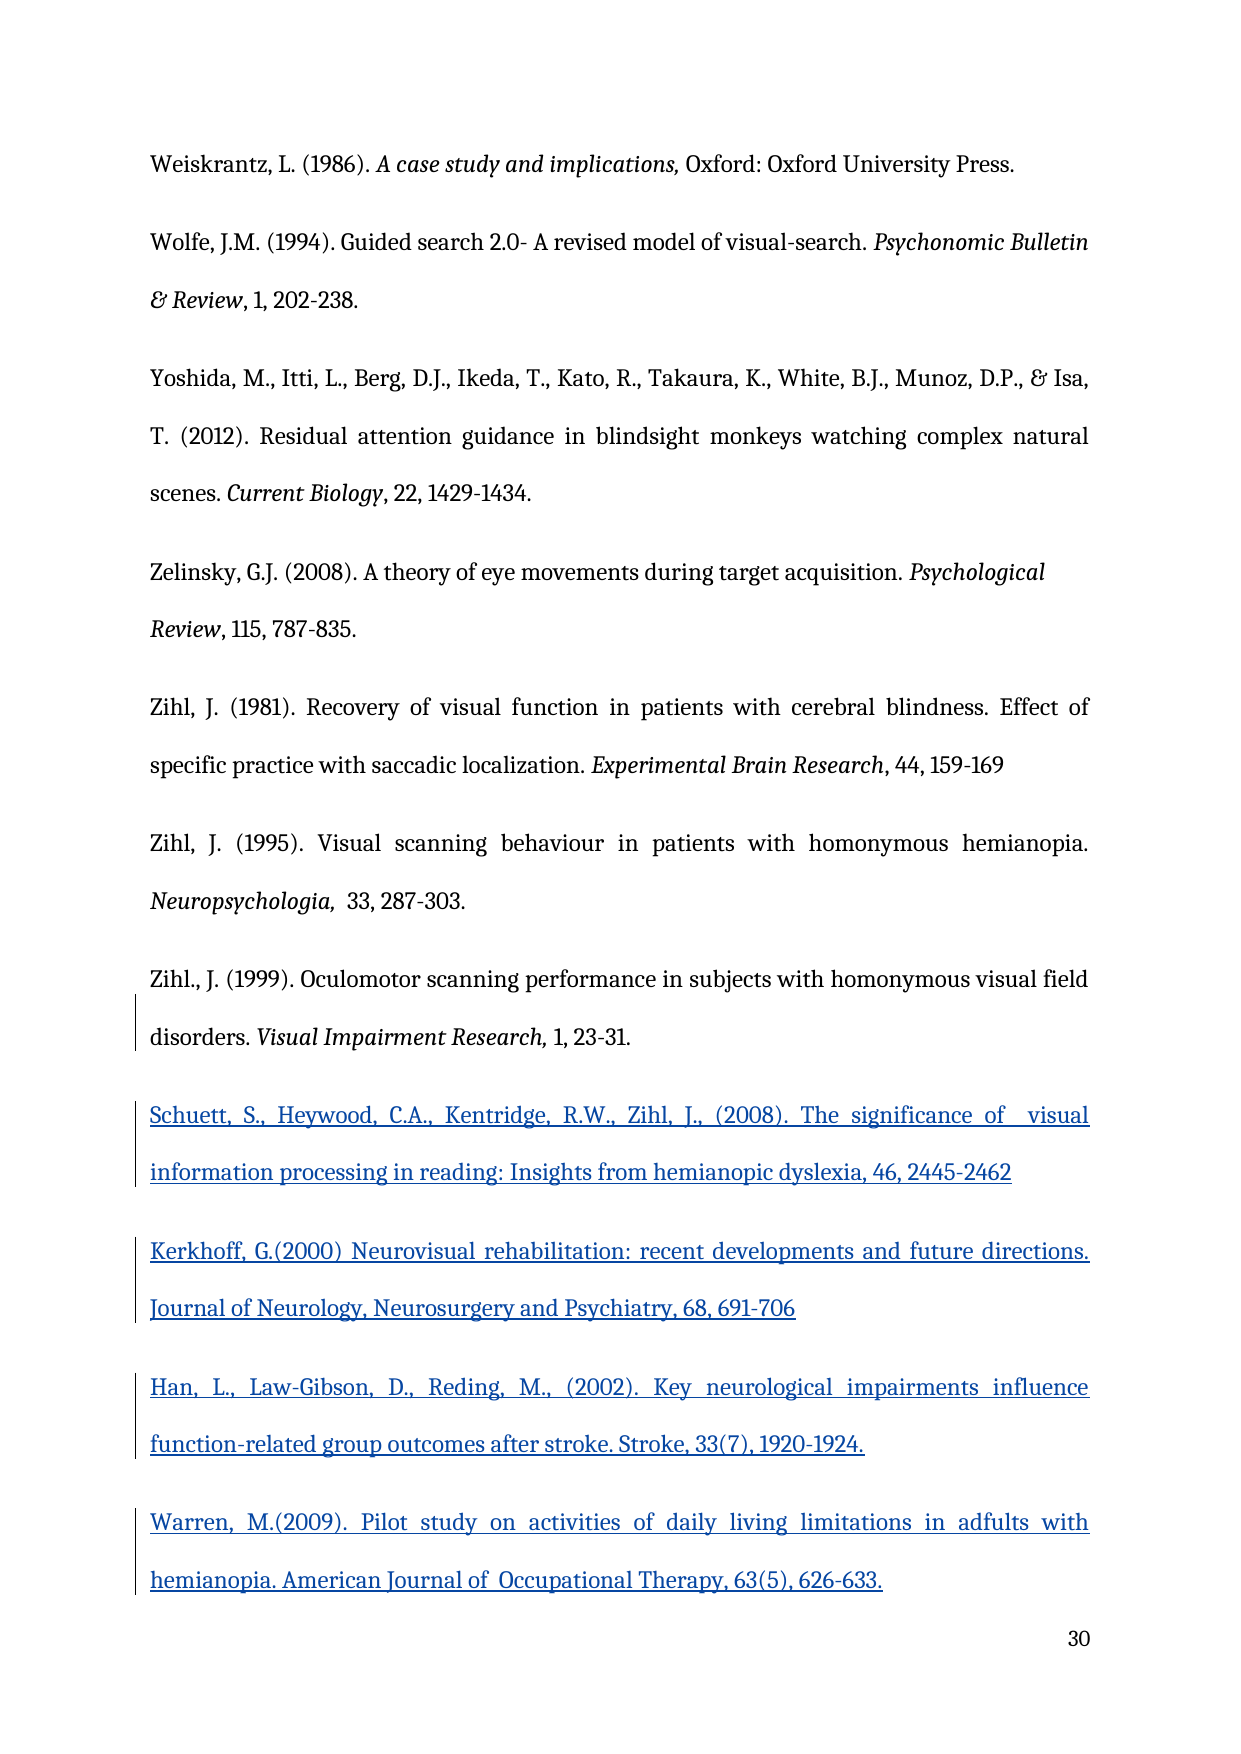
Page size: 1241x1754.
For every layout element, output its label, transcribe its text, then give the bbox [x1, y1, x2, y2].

text Zihl., J. (1999). Oculomotor scanning performance in subjects with homonymous visual field disorders. Visual Impairment Research, 1, 23-31. [150, 965, 1090, 1051]
text Wolfe, J.M. (1994). Guided search 2.0- A revised model of visual-search. Psychonomic Bulletin & Review, 1, 202-238. [150, 228, 1090, 314]
text Zihl, J. (1995). Visual scanning behaviour in patients with homonymous hemianopia. Neuropsychologia, 33, 287-303. [150, 829, 1090, 915]
text Zihl, J. (1981). Recovery of visual function in patients with cerebral blindness. Effect of specific practice with saccadic localization. Experimental Brain Research, 44, 159-169 [150, 693, 1090, 779]
text Weiskrantz, L. (1986). A case study and implications, Oxford: Oxford University Press. [150, 150, 1090, 179]
text Zelinsky, G.J. (2008). A theory of eye movements during target acquisition. Psychological Review, 115, 787-835. [150, 557, 1090, 644]
